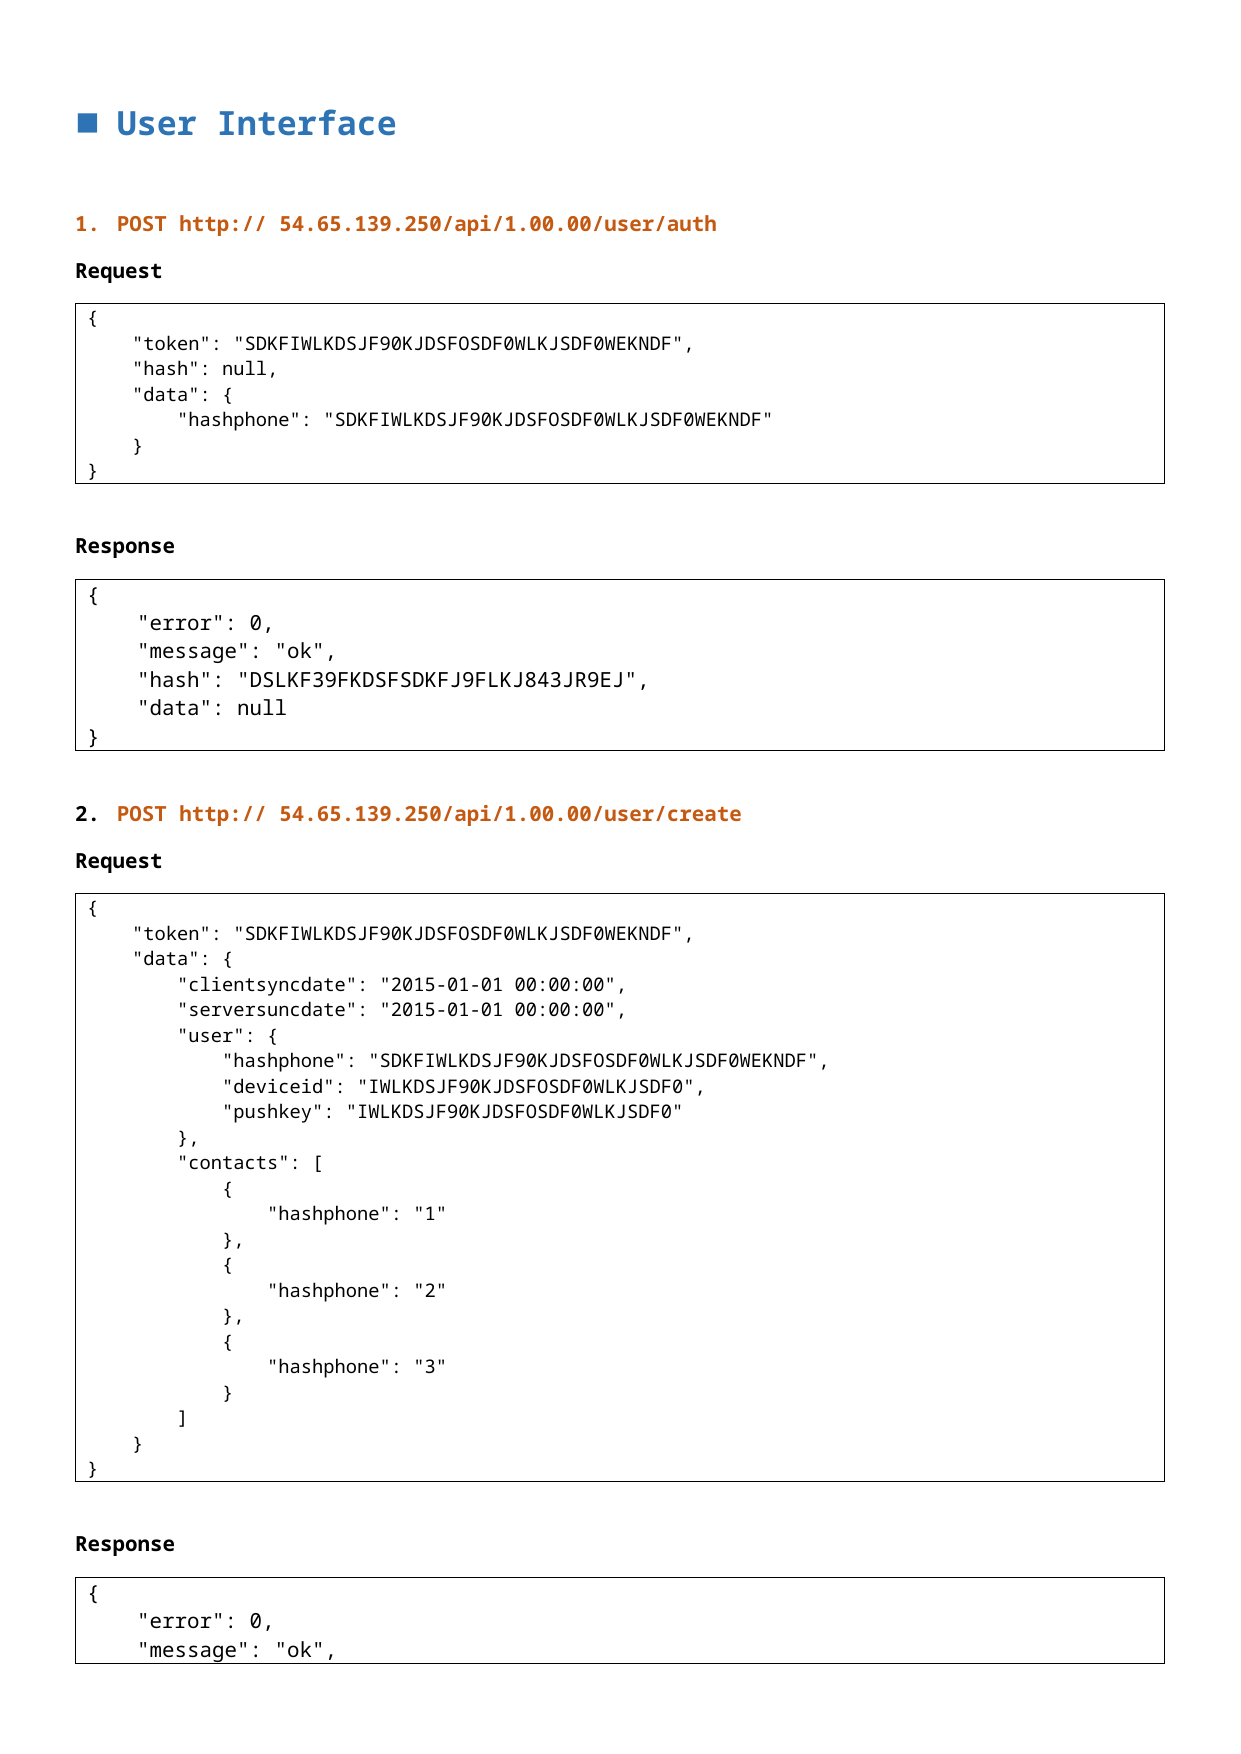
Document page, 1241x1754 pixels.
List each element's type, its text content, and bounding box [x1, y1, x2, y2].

title User Interface [75, 100, 1165, 145]
table_header { "error": 0, "message": "ok", "hash": "DSLKF39FKDSFSDKFJ9FLKJ843JR9EJ", "data": null } [76, 580, 1164, 750]
text Response [75, 1529, 1165, 1558]
list POST http:// 54.65.139.250/api/1.00.00/user/create [75, 799, 1165, 827]
text Response [75, 531, 1165, 560]
list POST http:// 54.65.139.250/api/1.00.00/user/auth [75, 209, 1165, 237]
table_header { "token": "SDKFIWLKDSJF90KJDSFOSDF0WLKJSDF0WEKNDF", "hash": null, "data": { "hashphone": "SDKFIWLKDSJF90KJDSFOSDF0WLKJSDF0WEKNDF" } } [76, 304, 1164, 483]
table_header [76, 1578, 1164, 1663]
table_header { "token": "SDKFIWLKDSJF90KJDSFOSDF0WLKJSDF0WEKNDF", "data": { "clientsyncdate": "2015-01-01 00:00:00", "serversuncdate": "2015-01-01 00:00:00", "user": { "hashphone": "SDKFIWLKDSJF90KJDSFOSDF0WLKJSDF0WEKNDF", "deviceid": "IWLKDSJF90KJDSFOSDF0WLKJSDF0", "pushkey": "IWLKDSJF90KJDSFOSDF0WLKJSDF0" }, "contacts": [ { "hashphone": "1" }, { "hashphone": "2" }, { "hashphone": "3" } ] } } [76, 894, 1164, 1481]
text Request [75, 256, 1165, 284]
text Request [75, 846, 1165, 874]
